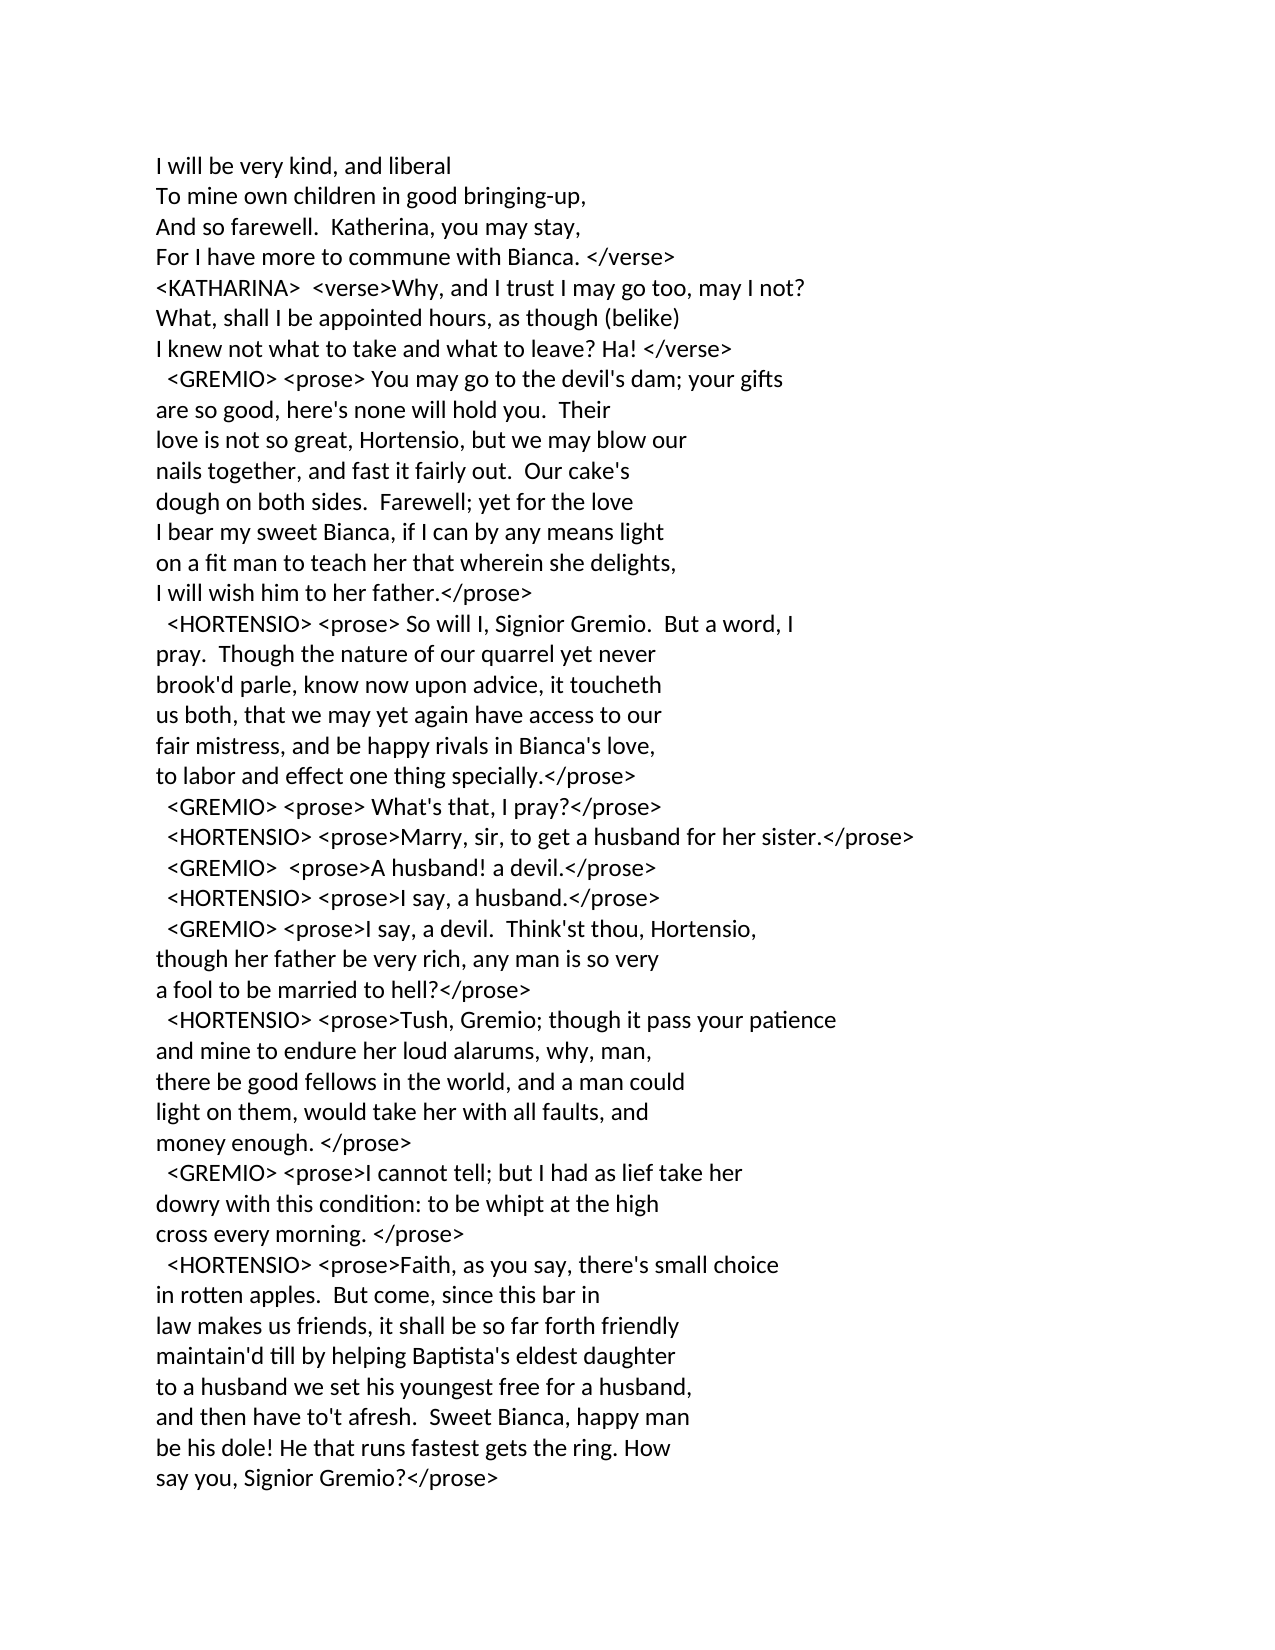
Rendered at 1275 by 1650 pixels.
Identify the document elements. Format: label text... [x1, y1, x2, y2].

text brook'd parle, know now upon advice, it toucheth [150, 669, 1125, 699]
text and then have to't afresh. Sweet Bianca, happy man [150, 1401, 1125, 1432]
text fair mistress, and be happy rivals in Bianca's love, [150, 730, 1125, 760]
text <GREMIO> <prose> You may go to the devil's dam; your gifts [150, 364, 1125, 394]
text I knew not what to take and what to leave? Ha! </verse> [150, 333, 1125, 364]
text a fool to be married to hell?</prose> [150, 974, 1125, 1004]
text law makes us friends, it shall be so far forth friendly [150, 1310, 1125, 1340]
text be his dole! He that runs fastest gets the ring. How [150, 1432, 1125, 1462]
text to a husband we set his youngest free for a husband, [150, 1371, 1125, 1401]
text light on them, would take her with all faults, and [150, 1096, 1125, 1127]
text to labor and effect one thing specially.</prose> [150, 760, 1125, 791]
text us both, that we may yet again have access to our [150, 699, 1125, 730]
text dowry with this condition: to be whipt at the high [150, 1188, 1125, 1218]
text cross every morning. </prose> [150, 1218, 1125, 1249]
text <HORTENSIO> <prose> So will I, Signior Gremio. But a word, I [150, 608, 1125, 638]
text love is not so great, Hortensio, but we may blow our [150, 425, 1125, 455]
text there be good fellows in the world, and a man could [150, 1066, 1125, 1096]
text <GREMIO> <prose>I say, a devil. Think'st thou, Hortensio, [150, 913, 1125, 943]
text in rotten apples. But come, since this bar in [150, 1279, 1125, 1310]
text <GREMIO> <prose>A husband! a devil.</prose> [150, 852, 1125, 882]
text <HORTENSIO> <prose>I say, a husband.</prose> [150, 882, 1125, 913]
text pray. Though the nature of our quarrel yet never [150, 638, 1125, 669]
text are so good, here's none will hold you. Their [150, 394, 1125, 425]
text And so farewell. Katherina, you may stay, [150, 211, 1125, 242]
text money enough. </prose> [150, 1127, 1125, 1157]
text say you, Signior Gremio?</prose> [150, 1462, 1125, 1493]
text I bear my sweet Bianca, if I can by any means light [150, 516, 1125, 547]
text nails together, and fast it fairly out. Our cake's [150, 455, 1125, 486]
text <KATHARINA> <verse>Why, and I trust I may go too, may I not? [150, 272, 1125, 303]
text and mine to endure her loud alarums, why, man, [150, 1035, 1125, 1066]
text <HORTENSIO> <prose>Tush, Gremio; though it pass your patience [150, 1004, 1125, 1035]
text though her father be very rich, any man is so very [150, 943, 1125, 974]
text For I have more to commune with Bianca. </verse> [150, 242, 1125, 272]
text What, shall I be appointed hours, as though (belike) [150, 303, 1125, 333]
text <HORTENSIO> <prose>Marry, sir, to get a husband for her sister.</prose> [150, 821, 1125, 852]
text <GREMIO> <prose>I cannot tell; but I had as lief take her [150, 1157, 1125, 1188]
text To mine own children in good bringing-up, [150, 181, 1125, 211]
text I will wish him to her father.</prose> [150, 577, 1125, 608]
text maintain'd till by helping Baptista's eldest daughter [150, 1340, 1125, 1371]
text <HORTENSIO> <prose>Faith, as you say, there's small choice [150, 1249, 1125, 1279]
text on a fit man to teach her that wherein she delights, [150, 547, 1125, 577]
text I will be very kind, and liberal [150, 150, 1125, 181]
text dough on both sides. Farewell; yet for the love [150, 486, 1125, 516]
text <GREMIO> <prose> What's that, I pray?</prose> [150, 791, 1125, 821]
